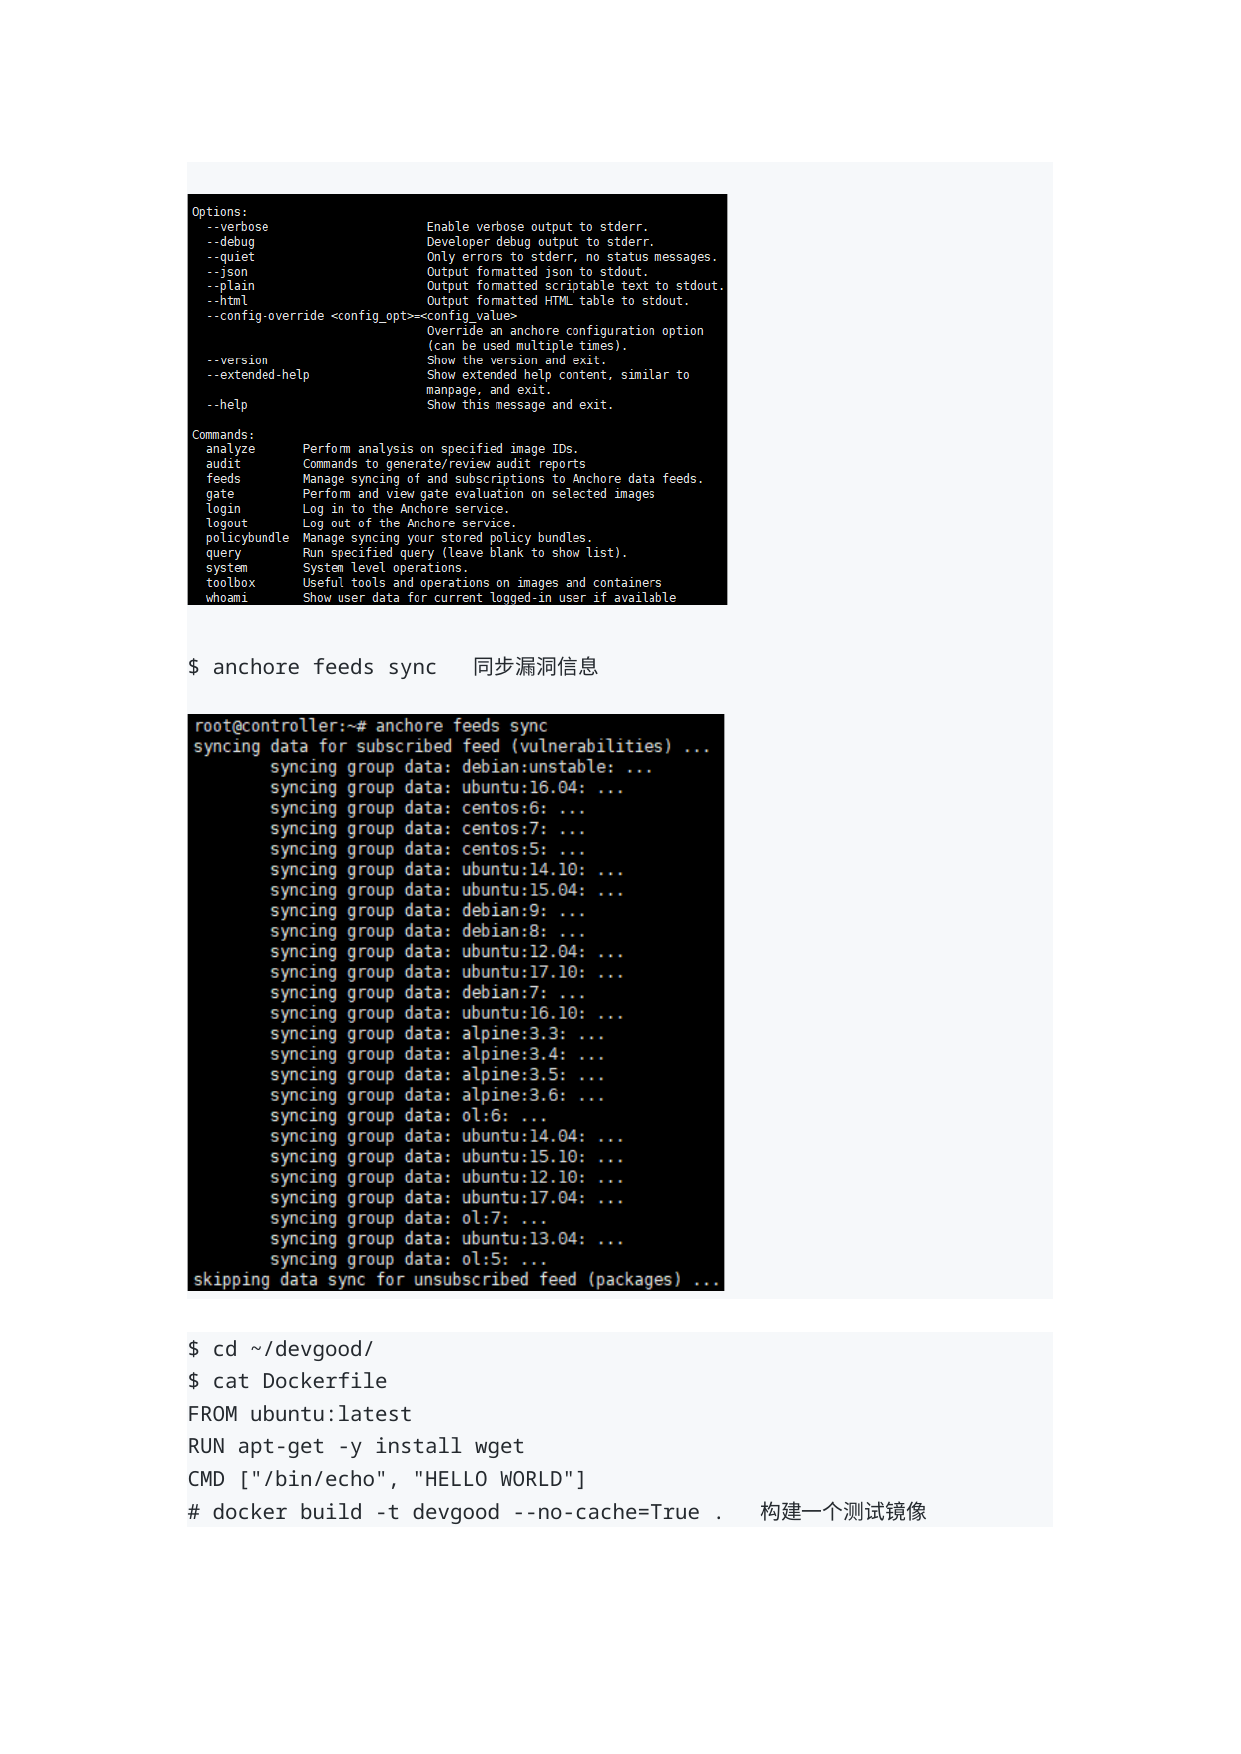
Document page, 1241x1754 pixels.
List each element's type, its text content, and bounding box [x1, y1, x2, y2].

text $ anchore feeds sync 同步漏洞信息 [187, 649, 1053, 682]
picture [187, 714, 725, 1291]
text FROM ubuntu:latest [187, 1397, 1053, 1429]
text $ cat Dockerfile [187, 1364, 1053, 1397]
text RUN apt-get -y install wget [187, 1429, 1053, 1462]
picture [187, 194, 728, 605]
text # docker build -t devgood --no-cache=True . 构建一个测试镜像 [187, 1494, 1053, 1527]
text CMD ["/bin/echo", "HELLO WORLD"] [187, 1462, 1053, 1494]
text $ cd ~/devgood/ [187, 1332, 1053, 1364]
